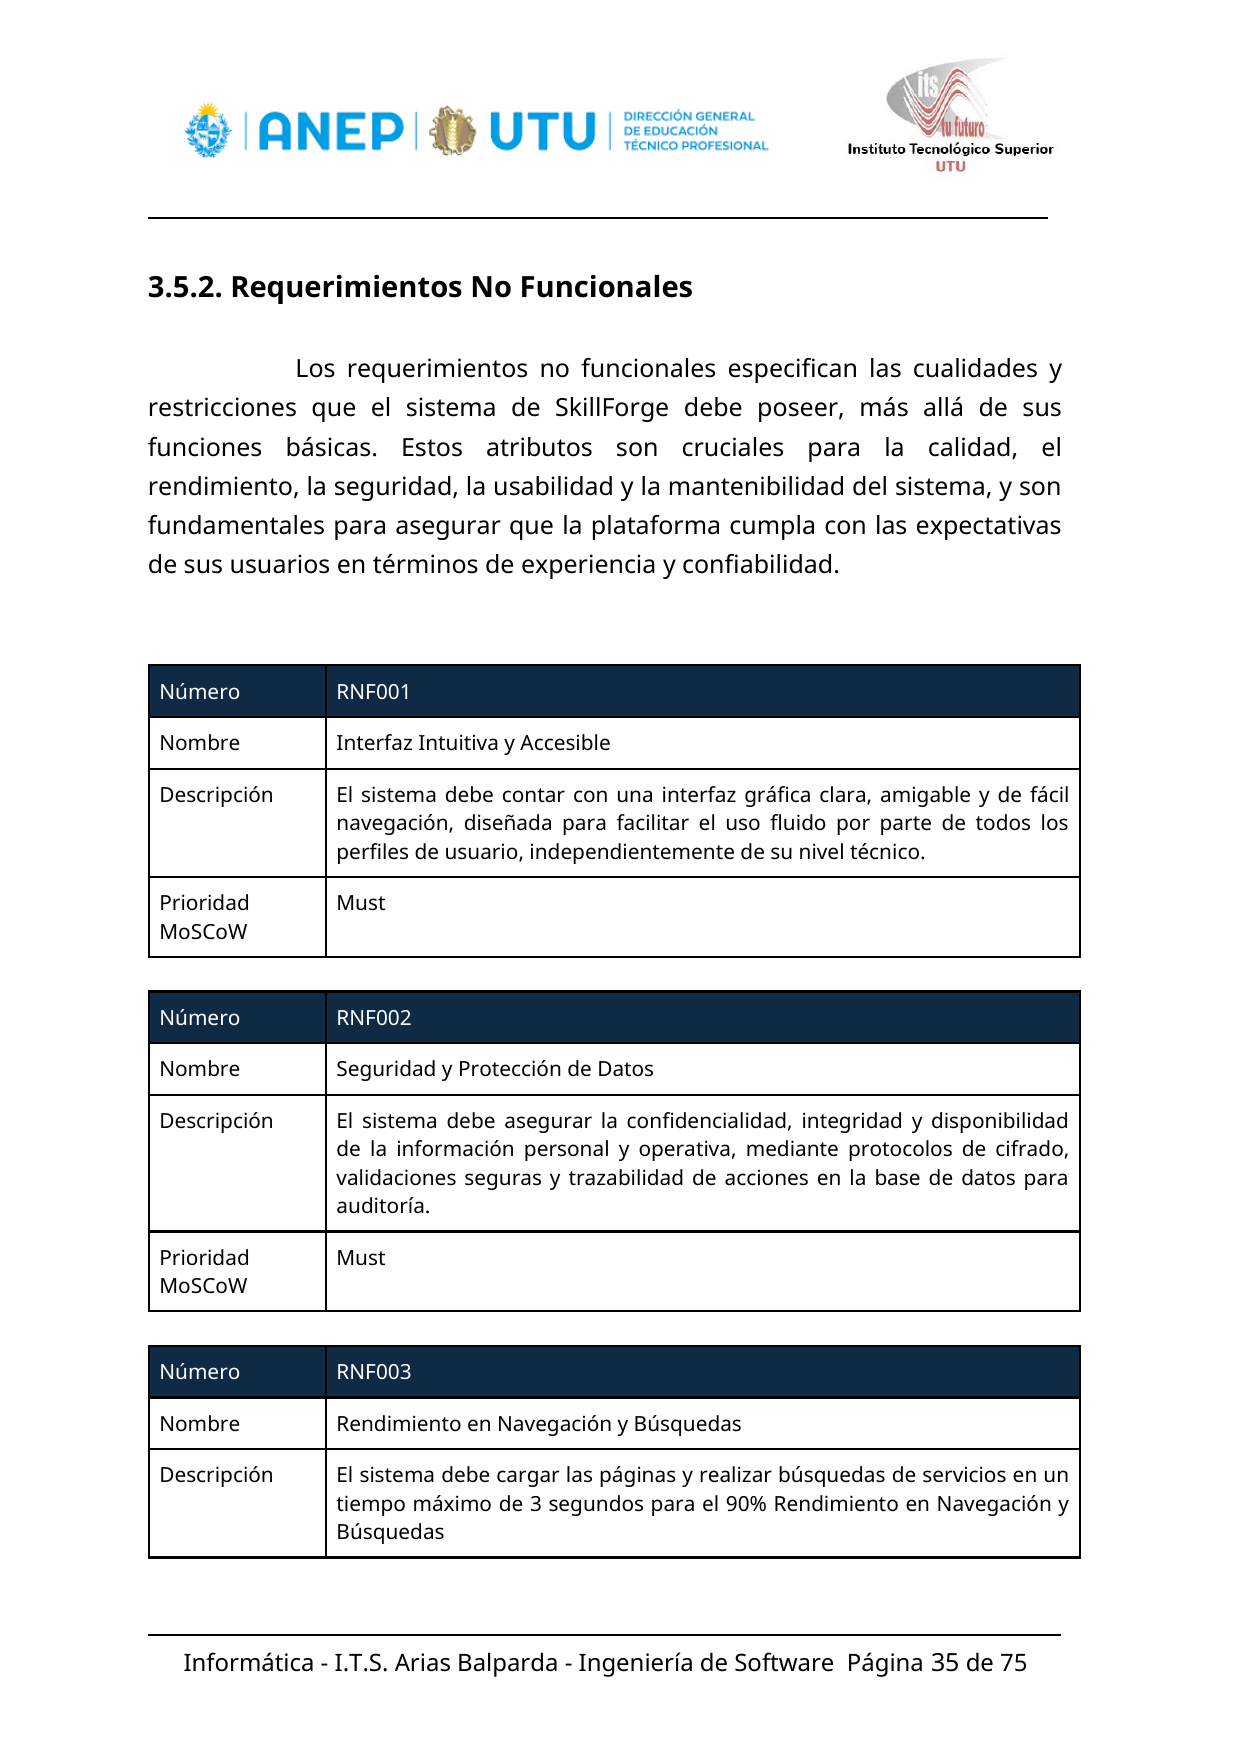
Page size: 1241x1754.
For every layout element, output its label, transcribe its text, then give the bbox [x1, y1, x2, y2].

table_cell Prioridad MoSCoW [150, 1233, 325, 1310]
table_cell Descripción [150, 1450, 325, 1556]
table_cell Must [327, 1233, 1079, 1310]
table_header RNF001 [327, 666, 1079, 716]
table_cell Must [327, 878, 1079, 956]
table_cell Prioridad MoSCoW [150, 878, 325, 956]
table_cell Nombre [150, 1044, 325, 1094]
table_header Número [150, 1347, 325, 1396]
table_cell Nombre [150, 1399, 325, 1448]
table_header RNF002 [327, 993, 1079, 1042]
table_cell El sistema debe asegurar la confidencialidad, integridad y disponibilidad de la información personal y operativa, mediante protocolos de cifrado, validaciones seguras y trazabilidad de acciones en la base de datos para auditoría. [327, 1096, 1079, 1230]
table_cell Seguridad y Protección de Datos [327, 1044, 1079, 1094]
table_cell Interfaz Intuitiva y Accesible [327, 718, 1079, 768]
subtitle 3.5.2. Requerimientos No Funcionales [148, 266, 1063, 306]
table_header Número [150, 993, 325, 1042]
picture [147, 81, 806, 179]
table_cell Descripción [150, 770, 325, 876]
table_cell Nombre [150, 718, 325, 768]
table_cell El sistema debe cargar las páginas y realizar búsquedas de servicios en un tiempo máximo de 3 segundos para el 90% Rendimiento en Navegación y Búsquedas [327, 1450, 1079, 1556]
text Los requerimientos no funcionales especifican las cualidades y restricciones que el sistema de SkillForge debe poseer, más allá de sus funciones básicas. Estos atributos son cruciales para la calidad, el rendimiento, la seguridad, la usabilidad y la mantenibilidad del sistema, y son fundamentales para asegurar que la plataforma cumpla con las expectativas de sus usuarios en términos de experiencia y confiabilidad. [148, 351, 1063, 581]
table_cell El sistema debe contar con una interfaz gráfica clara, amigable y de fácil navegación, diseñada para facilitar el uso fluido por parte de todos los perfiles de usuario, independientemente de su nivel técnico. [327, 770, 1079, 876]
table_header Número [150, 666, 325, 716]
table_cell Rendimiento en Navegación y Búsquedas [327, 1399, 1079, 1448]
picture [837, 52, 1063, 178]
table_cell Descripción [150, 1096, 325, 1230]
table_header RNF003 [327, 1347, 1079, 1396]
